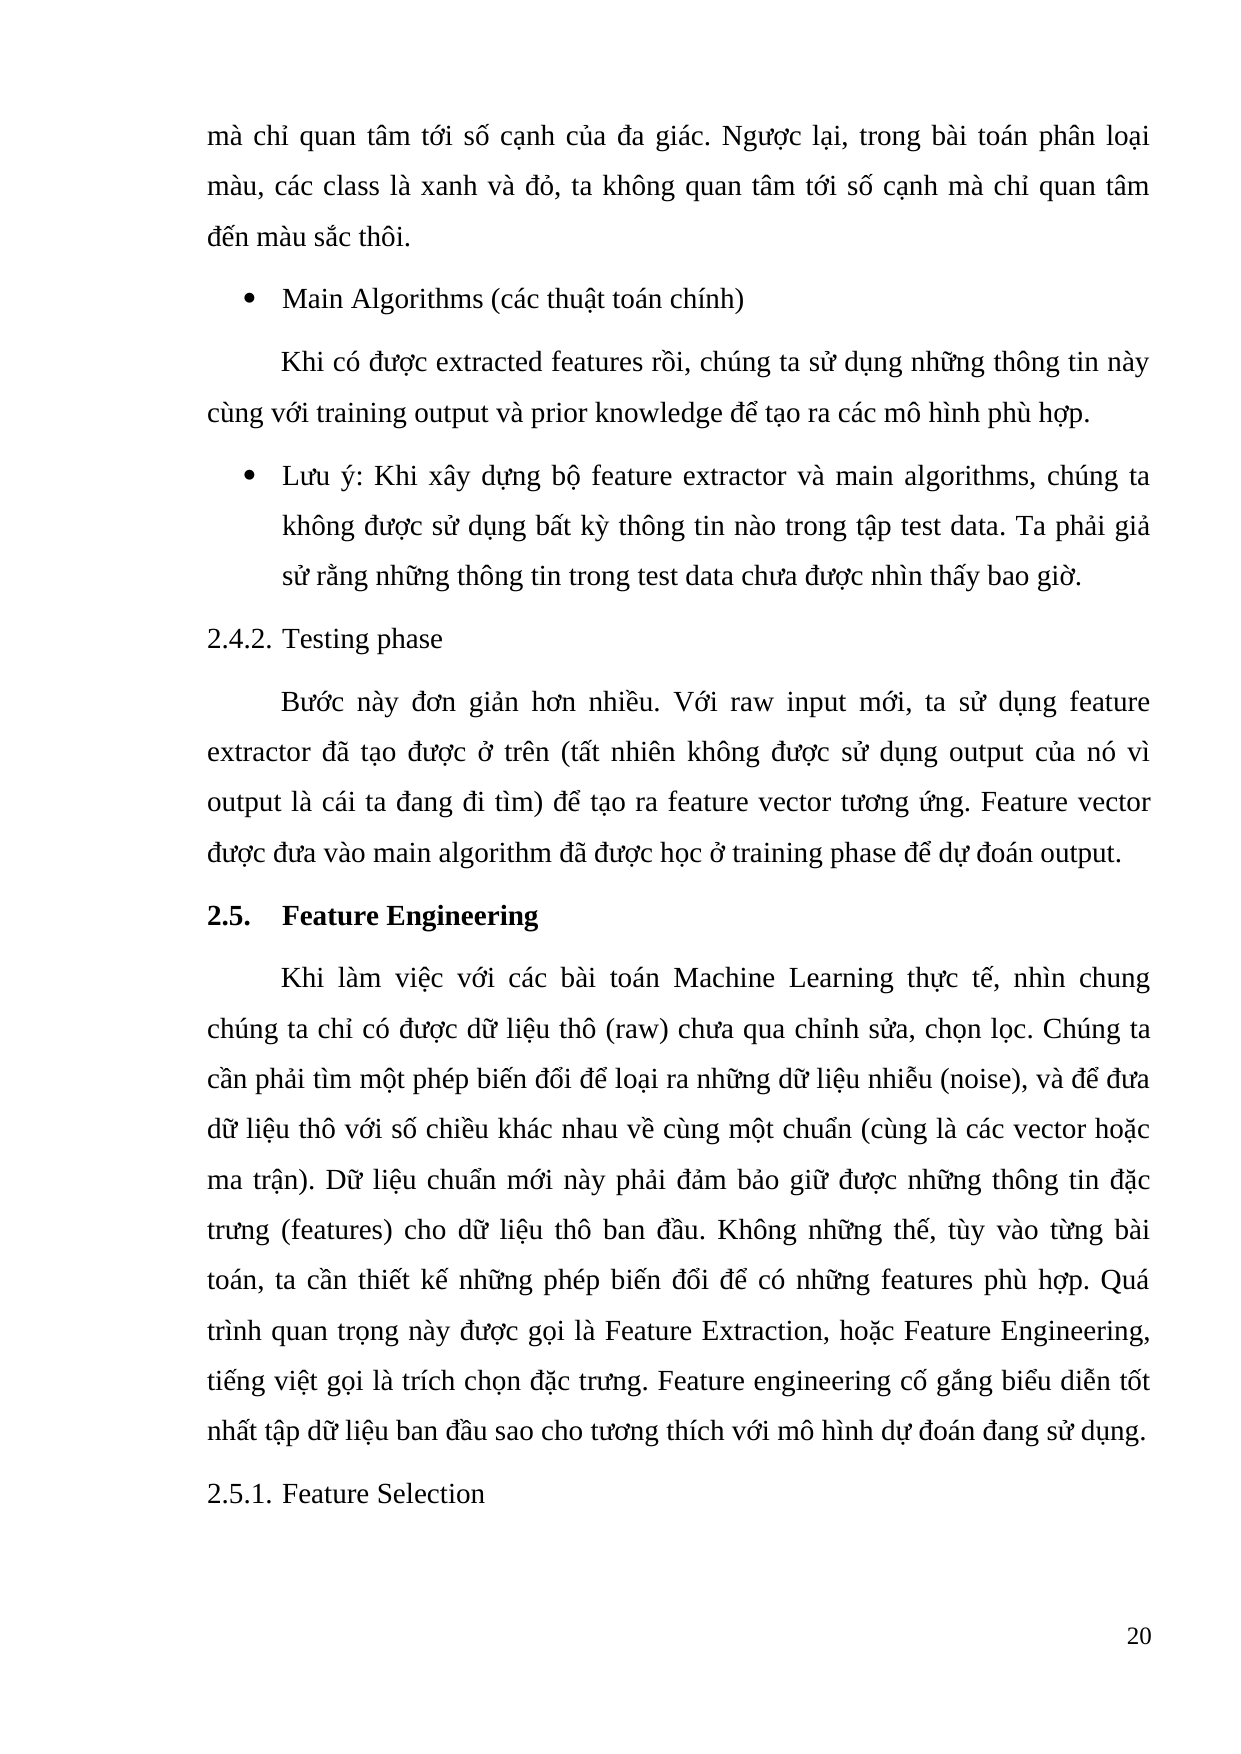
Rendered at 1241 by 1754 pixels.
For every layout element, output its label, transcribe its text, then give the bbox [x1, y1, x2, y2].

text Khi làm việc với các bài toán Machine Learning thực tế, nhìn chung chúng ta chỉ có được dữ liệu thô (raw) chưa qua chỉnh sửa, chọn lọc. Chúng ta cần phải tìm một phép biến đổi để loại ra những dữ liệu nhiễu (noise), và để đưa dữ liệu thô với số chiều khác nhau về cùng một chuẩn (cùng là các vector hoặc ma trận). Dữ liệu chuẩn mới này phải đảm bảo giữ được những thông tin đặc trưng (features) cho dữ liệu thô ban đầu. Không những thế, tùy vào từng bài toán, ta cần thiết kế những phép biến đổi để có những features phù hợp. Quá trình quan trọng này được gọi là Feature Extraction, hoặc Feature Engineering, tiếng việt gọi là trích chọn đặc trưng. Feature engineering cố gắng biểu diễn tốt nhất tập dữ liệu ban đầu sao cho tương thích với mô hình dự đoán đang sử dụng. [207, 961, 1152, 1447]
list Main Algorithms (các thuật toán chính) [244, 282, 1152, 315]
list Testing phase [207, 621, 1152, 655]
list Lưu ý: Khi xây dựng bộ feature extractor và main algorithms, chúng ta không được sử dụng bất kỳ thông tin nào trong tập test data. Ta phải giả sử rằng những thông tin trong test data chưa được nhìn thấy bao giờ. [244, 458, 1152, 592]
list Feature Selection [207, 1476, 1152, 1510]
list Feature Engineering [207, 898, 1152, 931]
text Khi có được extracted features rồi, chúng ta sử dụng những thông tin này cùng với training output và prior knowledge để tạo ra các mô hình phù hợp. [207, 344, 1152, 428]
text Bước này đơn giản hơn nhiều. Với raw input mới, ta sử dụng feature extractor đã tạo được ở trên (tất nhiên không được sử dụng output của nó vì output là cái ta đang đi tìm) để tạo ra feature vector tương ứng. Feature vector được đưa vào main algorithm đã được học ở training phase để dự đoán output. [207, 684, 1152, 868]
